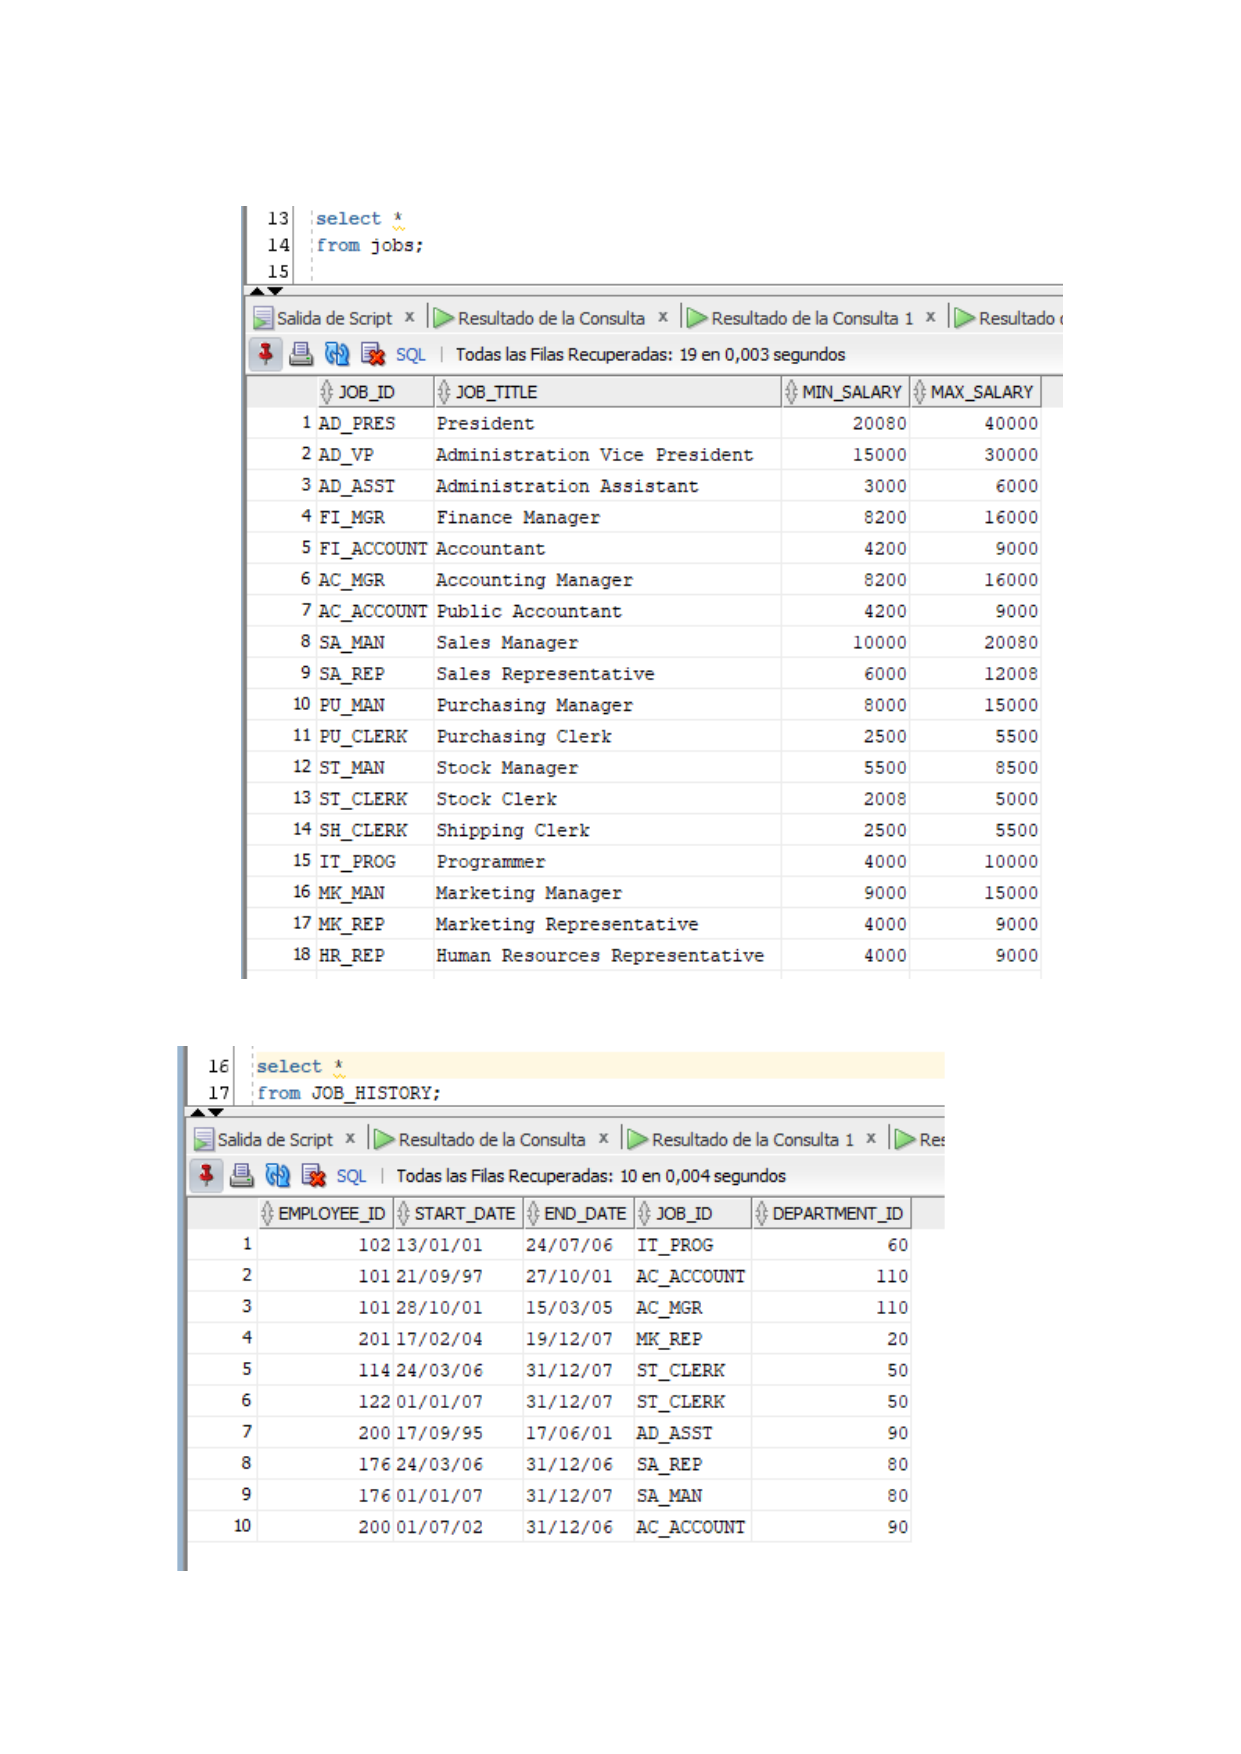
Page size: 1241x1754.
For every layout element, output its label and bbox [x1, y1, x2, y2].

picture [241, 206, 1063, 979]
picture [177, 1046, 945, 1571]
